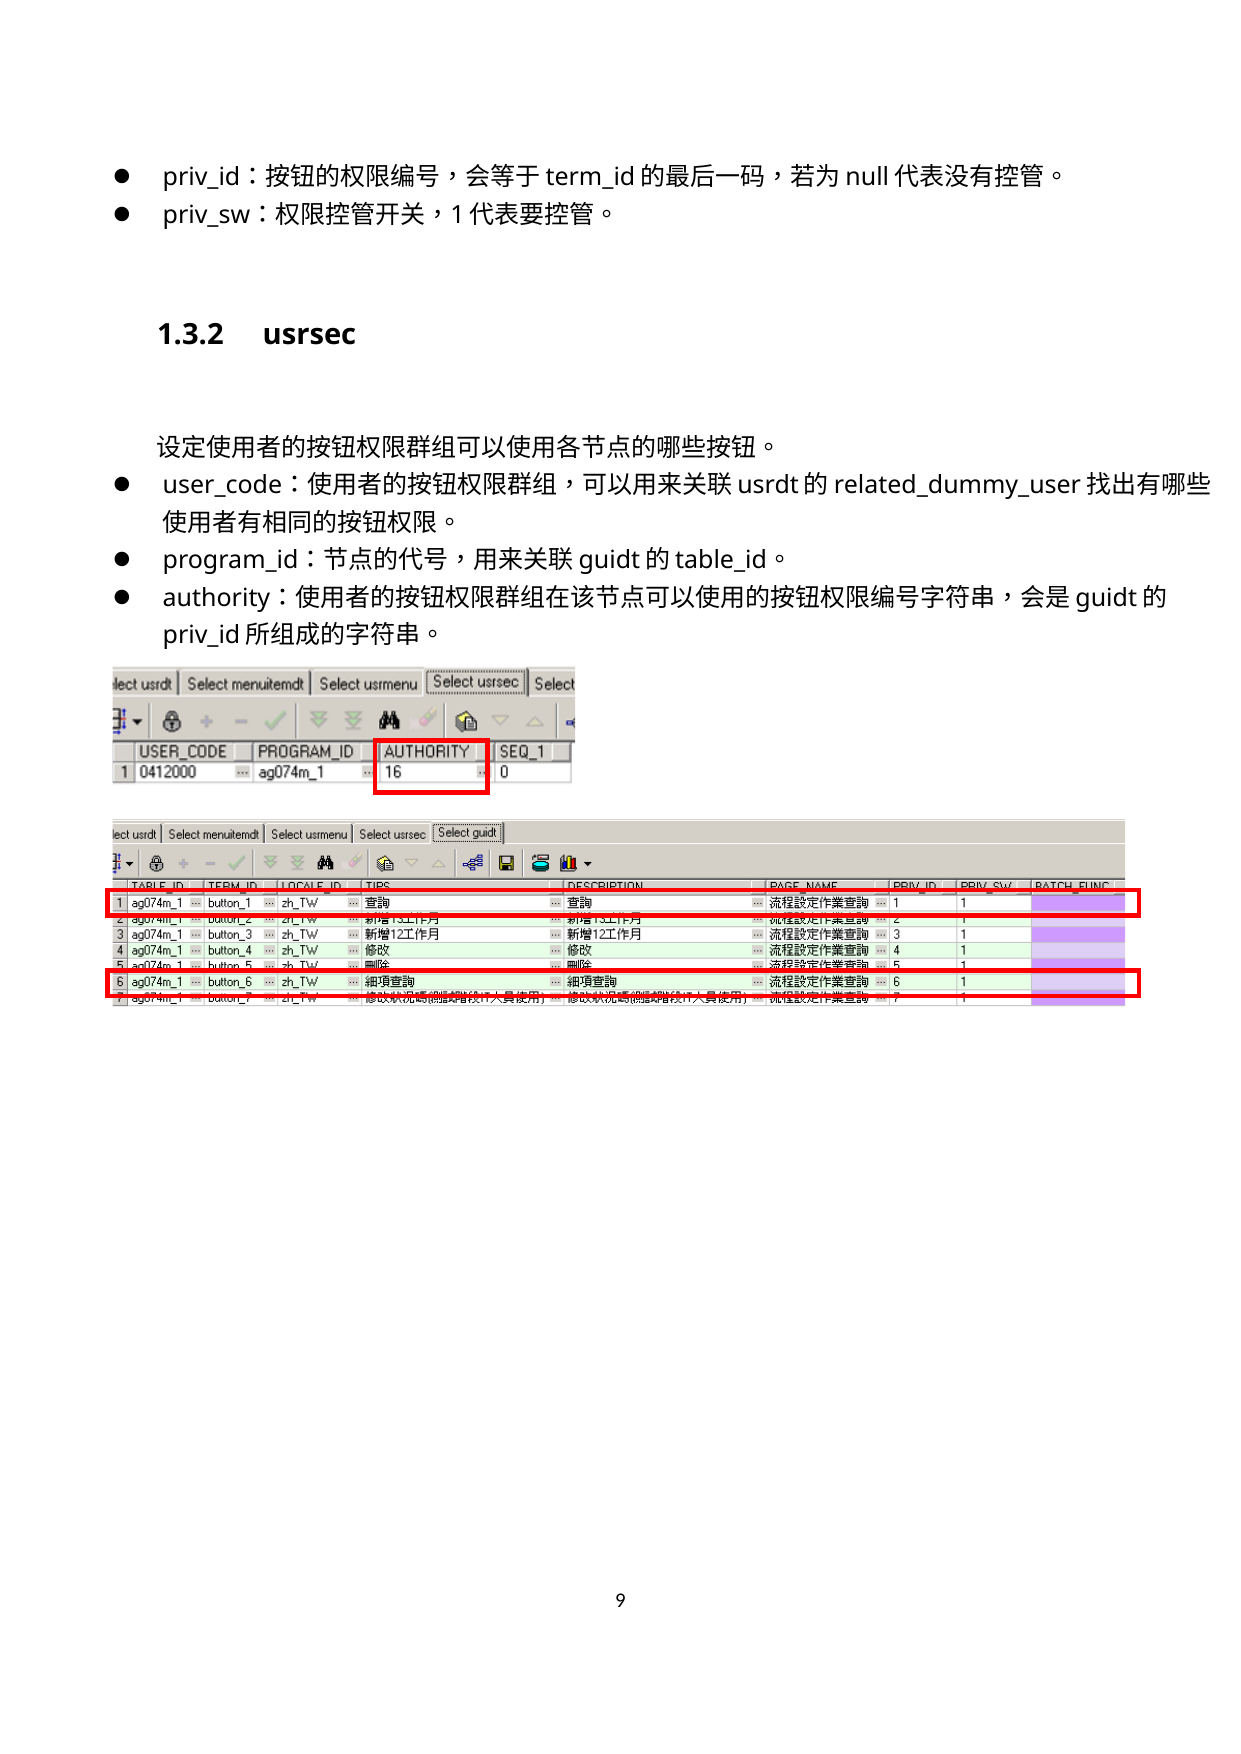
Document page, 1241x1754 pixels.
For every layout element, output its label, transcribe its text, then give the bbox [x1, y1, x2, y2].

text 设定使用者的按钮权限群组可以使用各节点的哪些按钮。 [112, 427, 1221, 464]
picture [112, 892, 1125, 913]
list priv_id：按钮的权限编号，会等于term_id的最后一码，若为null代表没有控管。 [112, 156, 1221, 194]
list usrsec [157, 296, 1128, 371]
picture [112, 819, 1125, 888]
picture [112, 666, 575, 787]
picture [112, 998, 1125, 1009]
picture [112, 973, 1125, 994]
picture [112, 918, 1125, 968]
list user_code：使用者的按钮权限群组，可以用来关联usrdt的related_dummy_user找出有哪些使用者有相同的按钮权限。 [112, 464, 1221, 539]
list priv_sw：权限控管开关，1代表要控管。 [112, 194, 1221, 231]
list program_id：节点的代号，用来关联guidt的table_id。 [112, 539, 1221, 577]
picture [377, 743, 485, 787]
list authority：使用者的按钮权限群组在该节点可以使用的按钮权限编号字符串，会是guidt的priv_id所组成的字符串。 [112, 577, 1221, 652]
